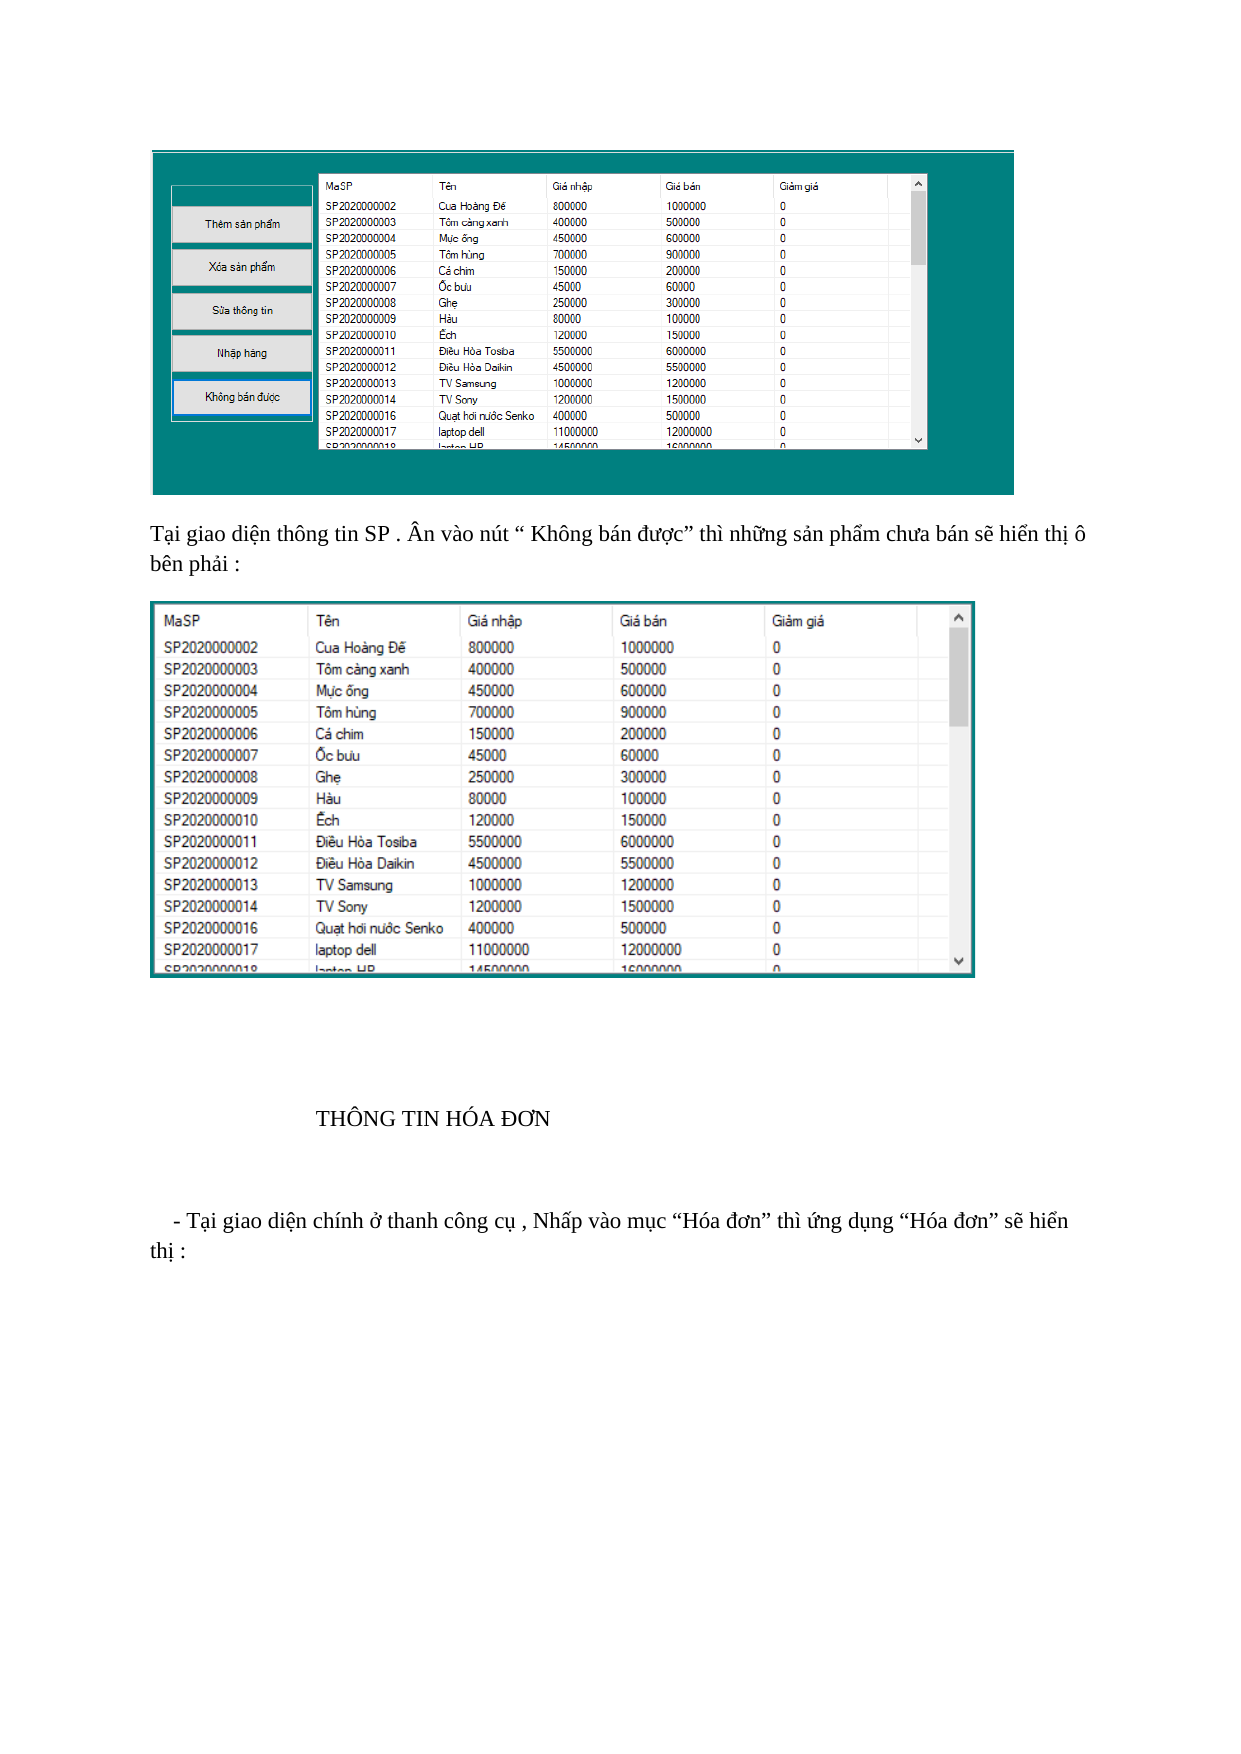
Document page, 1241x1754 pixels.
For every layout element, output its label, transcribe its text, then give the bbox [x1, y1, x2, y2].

text Tại giao diện thông tin SP . Ân vào nút “ Không bán được” thì những sản phẩm chưa bán sẽ hiển thị ô bên phải : [150, 520, 1090, 577]
text - Tại giao diện chính ở thanh công cụ , Nhấp vào mục “Hóa đơn” thì ứng dụng “Hóa đơn” sẽ hiển thị : [150, 1207, 1090, 1263]
picture [150, 150, 1014, 495]
picture [150, 601, 976, 978]
text THÔNG TIN HÓA ĐƠN [150, 1105, 1090, 1131]
